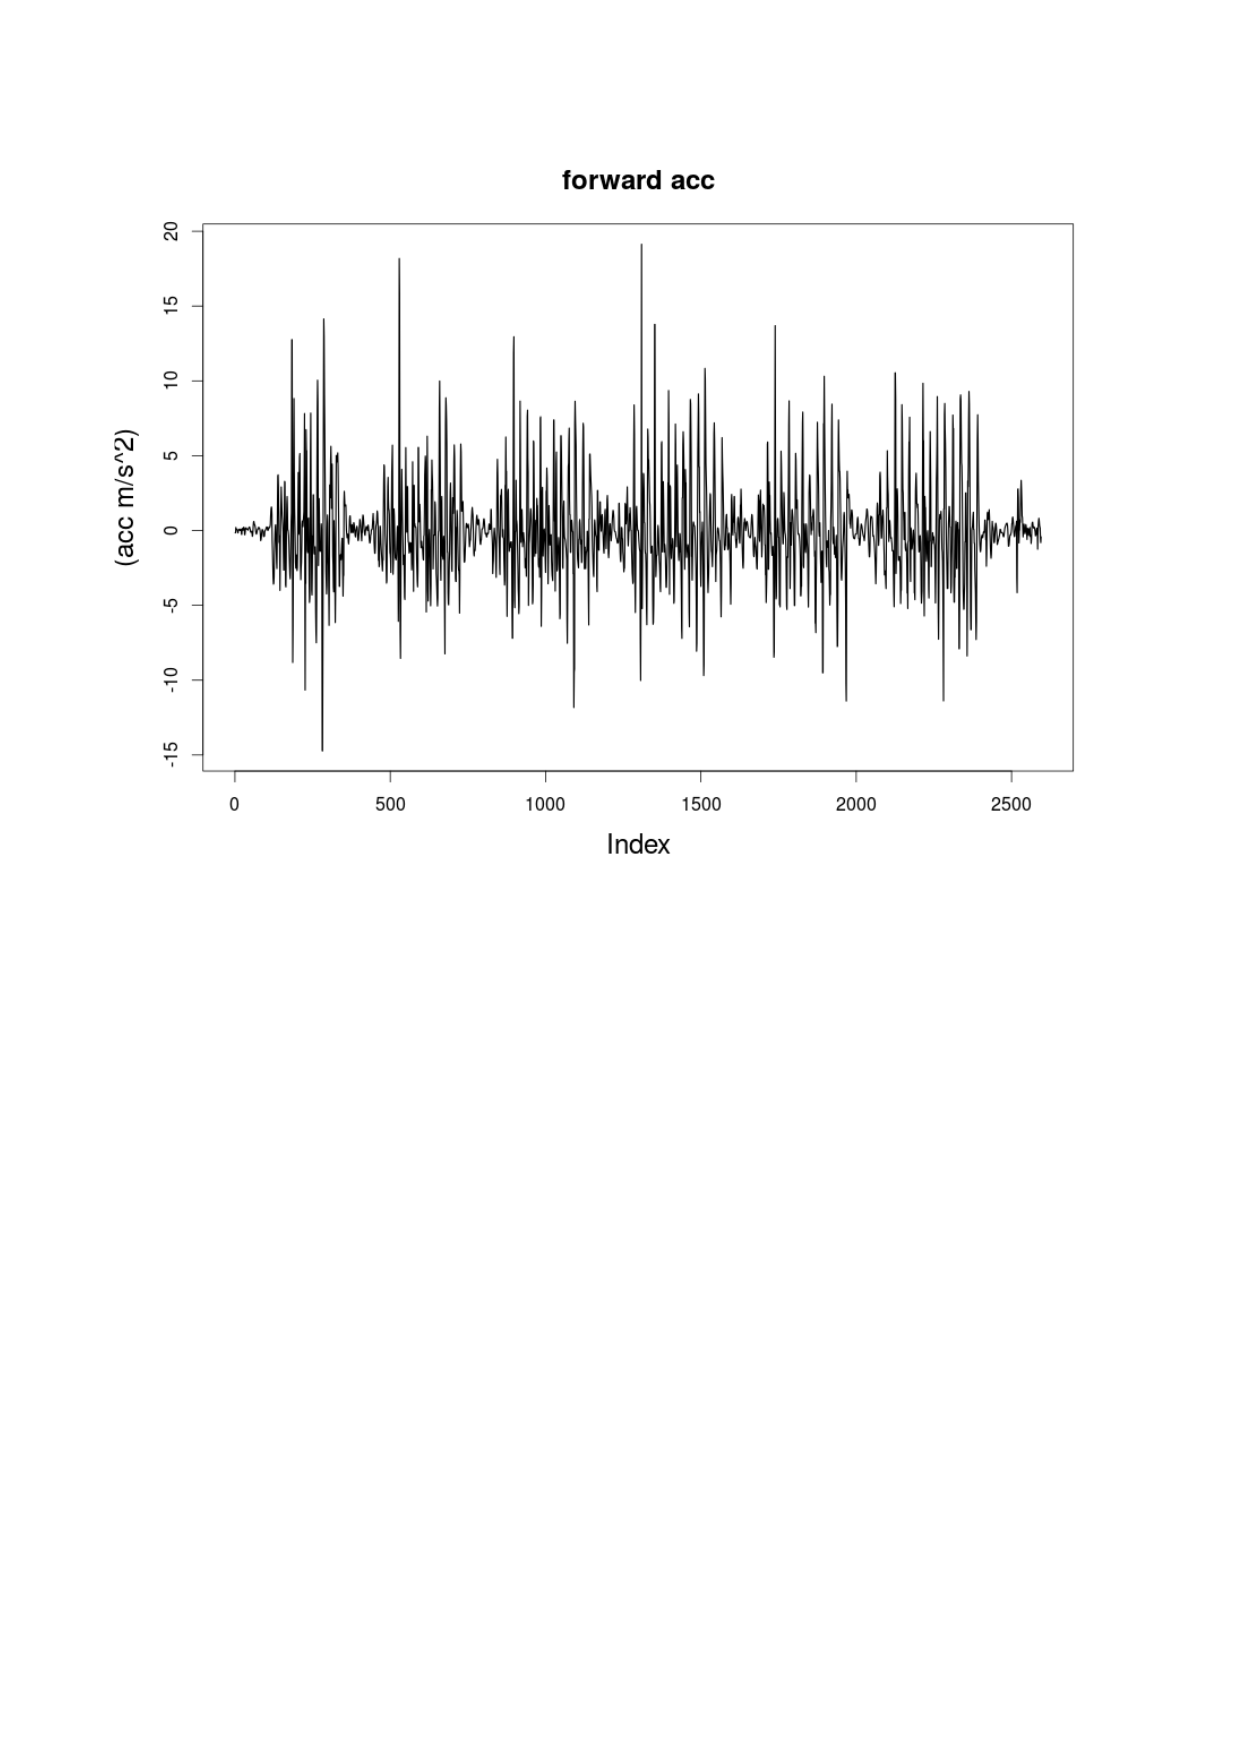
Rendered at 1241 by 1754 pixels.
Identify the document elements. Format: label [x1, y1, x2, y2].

picture [114, 135, 1119, 882]
